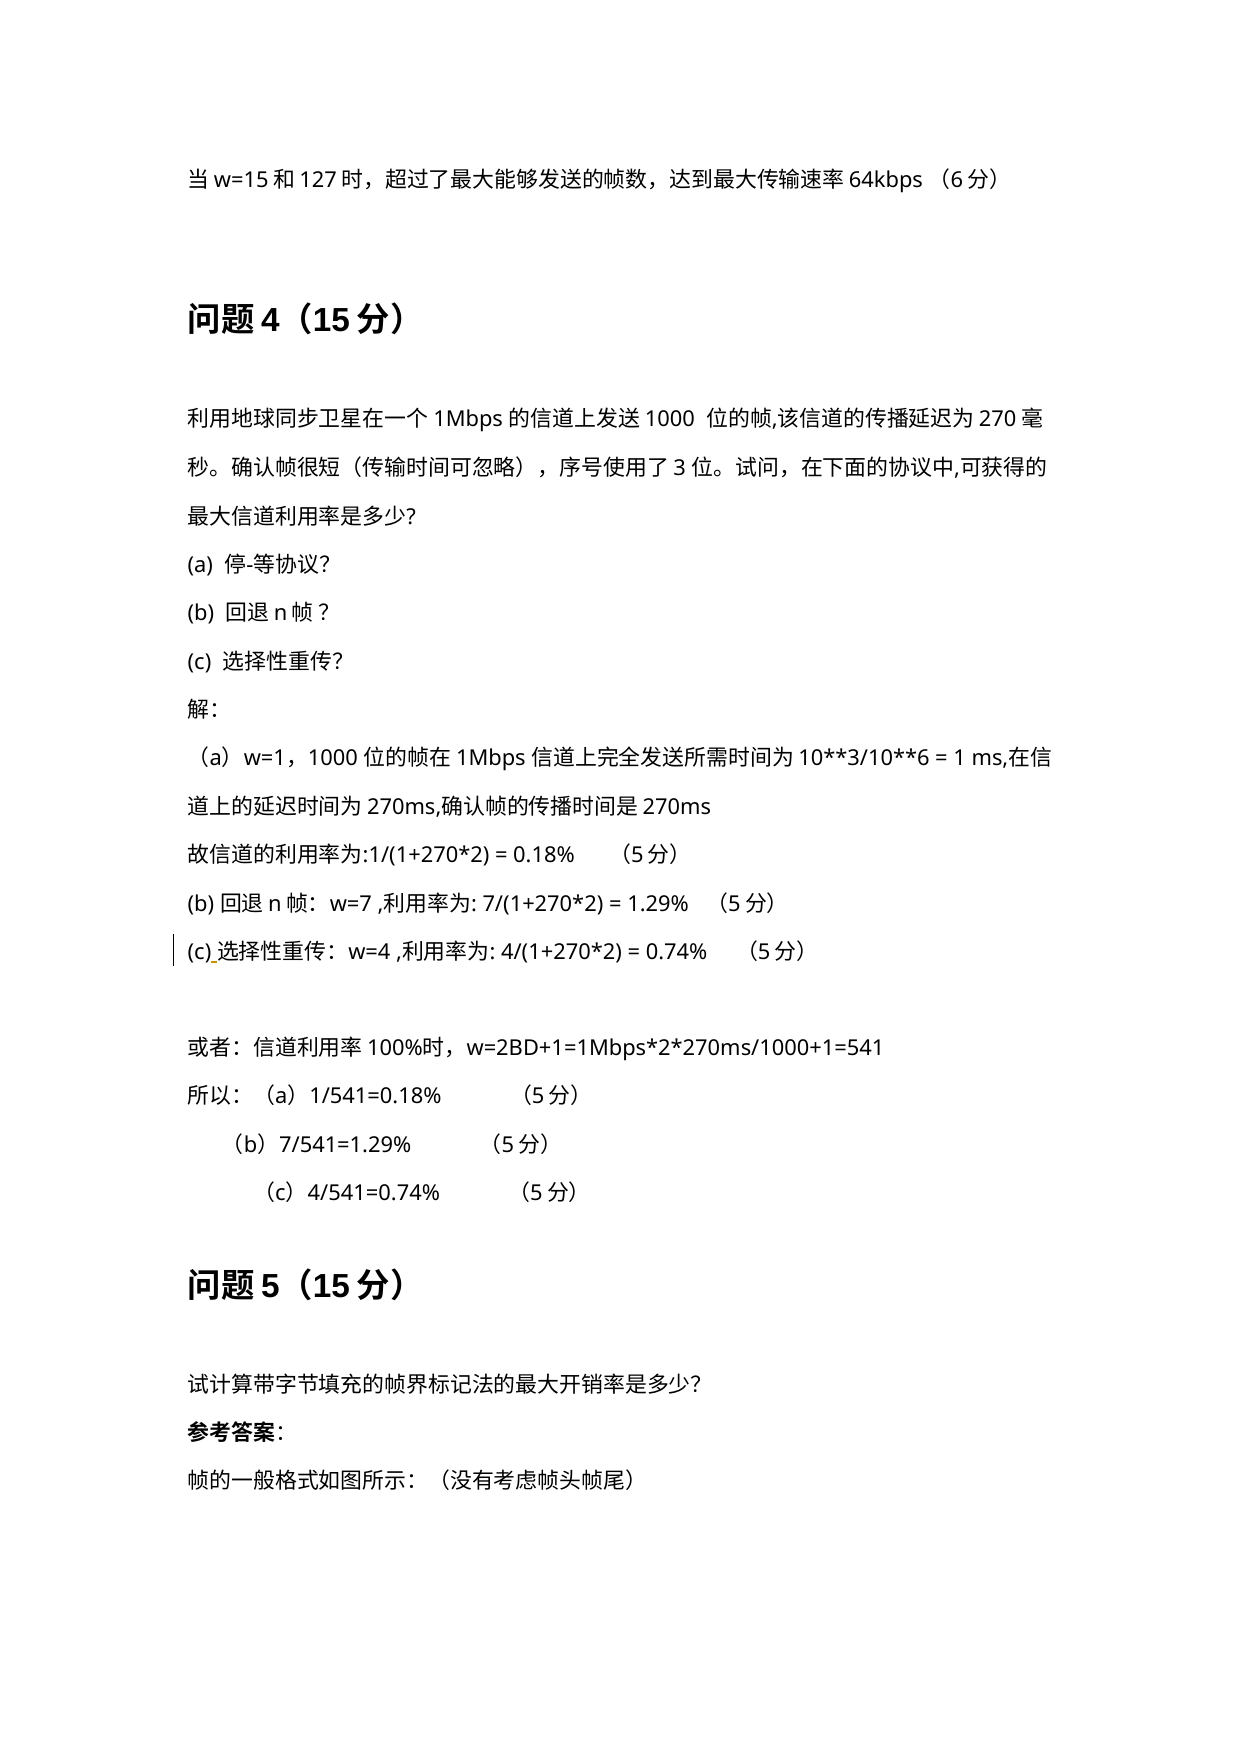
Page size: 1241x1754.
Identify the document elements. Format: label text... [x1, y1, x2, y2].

text (b) 回退n帧 ？ [187, 595, 1053, 628]
subtitle 问题4（15分） [187, 285, 1053, 350]
text (c) 选择性重传？ [187, 643, 1053, 676]
text 或者：信道利用率100%时，w=2BD+1=1Mbps*2*270ms/1000+1=541 [187, 1029, 1053, 1062]
text (c)选择性重传：w=4 ,利用率为: 4/(1+270*2) = 0.74% （5分） [187, 934, 1053, 966]
text （a）w=1，1000 位的帧在 1Mbps 信道上完全发送所需时间为10**3/10**6 = 1 ms,在信道上的延迟时间为270ms,确认帧的传播时间是270ms [187, 740, 1053, 821]
text 试计算带字节填充的帧界标记法的最大开销率是多少？ [187, 1366, 1053, 1399]
text (b) 回退n帧：w=7 ,利用率为: 7/(1+270*2) = 1.29% （5分） [187, 886, 1053, 918]
text 当w=15和127时，超过了最大能够发送的帧数，达到最大传输速率64kbps （6分） [187, 162, 1053, 194]
text 故信道的利用率为:1/(1+270*2) = 0.18% （5分） [187, 837, 1053, 870]
text 参考答案： [187, 1414, 1053, 1447]
text 帧的一般格式如图所示：（没有考虑帧头帧尾） [187, 1463, 1053, 1495]
text （b）7/541=1.29% （5分） [187, 1126, 1053, 1159]
text (a) 停-等协议？ [187, 547, 1053, 579]
text 解： [187, 692, 1053, 724]
subtitle 问题5（15分） [187, 1250, 1053, 1315]
text 利用地球同步卫星在一个 1Mbps 的信道上发送 1000 位的帧,该信道的传播延迟为270毫秒。确认帧很短（传输时间可忽略），序号使用了3 位。试问，在下面的协议中,可获得的最大信道利用率是多少? [187, 401, 1053, 531]
text 所以：（a）1/541=0.18% （5分） [187, 1078, 1053, 1110]
text （c）4/541=0.74% （5分） [187, 1174, 1053, 1207]
